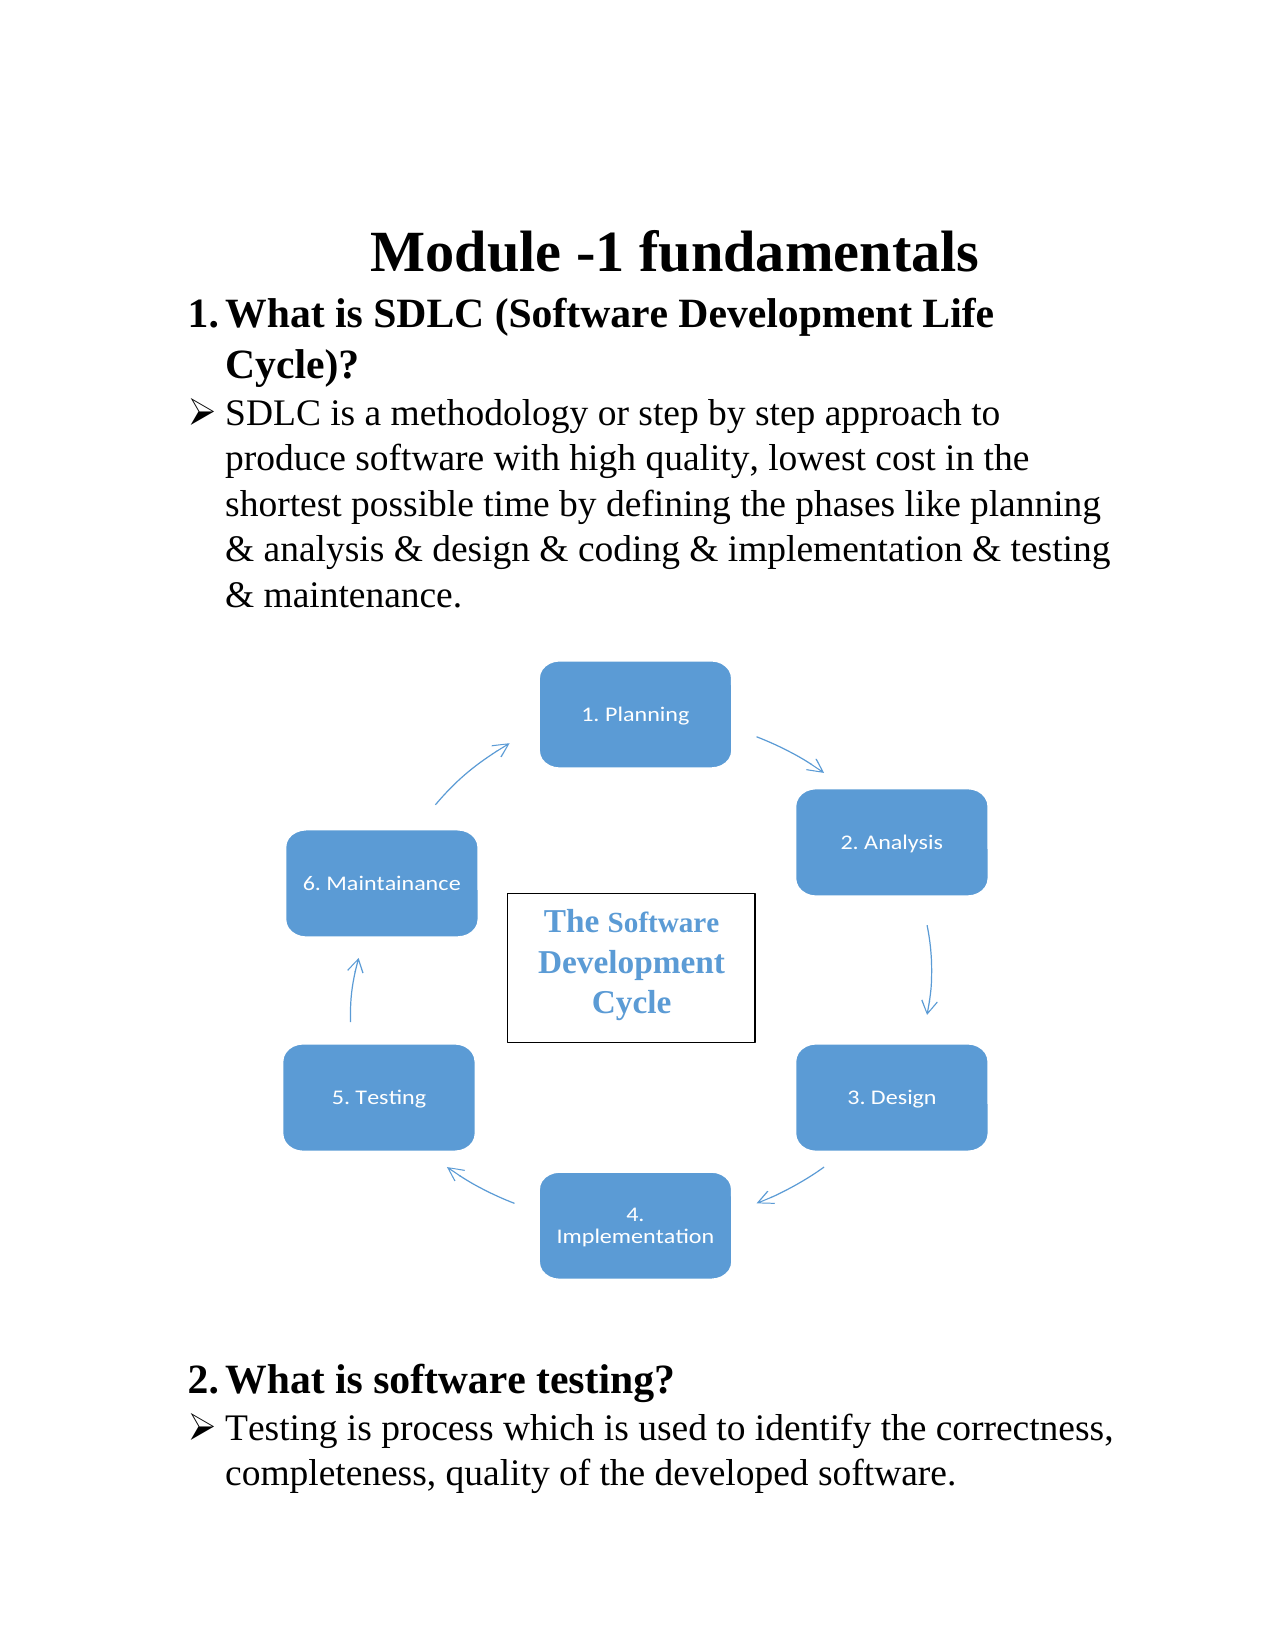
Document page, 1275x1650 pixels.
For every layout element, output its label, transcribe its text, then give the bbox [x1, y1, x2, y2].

list Testing is process which is used to identify the correctness, completeness, quality of the developed software. [187, 1405, 1125, 1494]
list Module -1 fundamentals [225, 217, 1125, 284]
list SDLC is a methodology or step by step approach to produce software with high quality, lowest cost in the shortest possible time by defining the phases like planning & analysis & design & coding & implementation & testing & maintenance. [187, 390, 1125, 616]
list What is SDLC (Software Development Life Cycle)? [187, 288, 1125, 387]
list What is software testing? [187, 1354, 1125, 1402]
